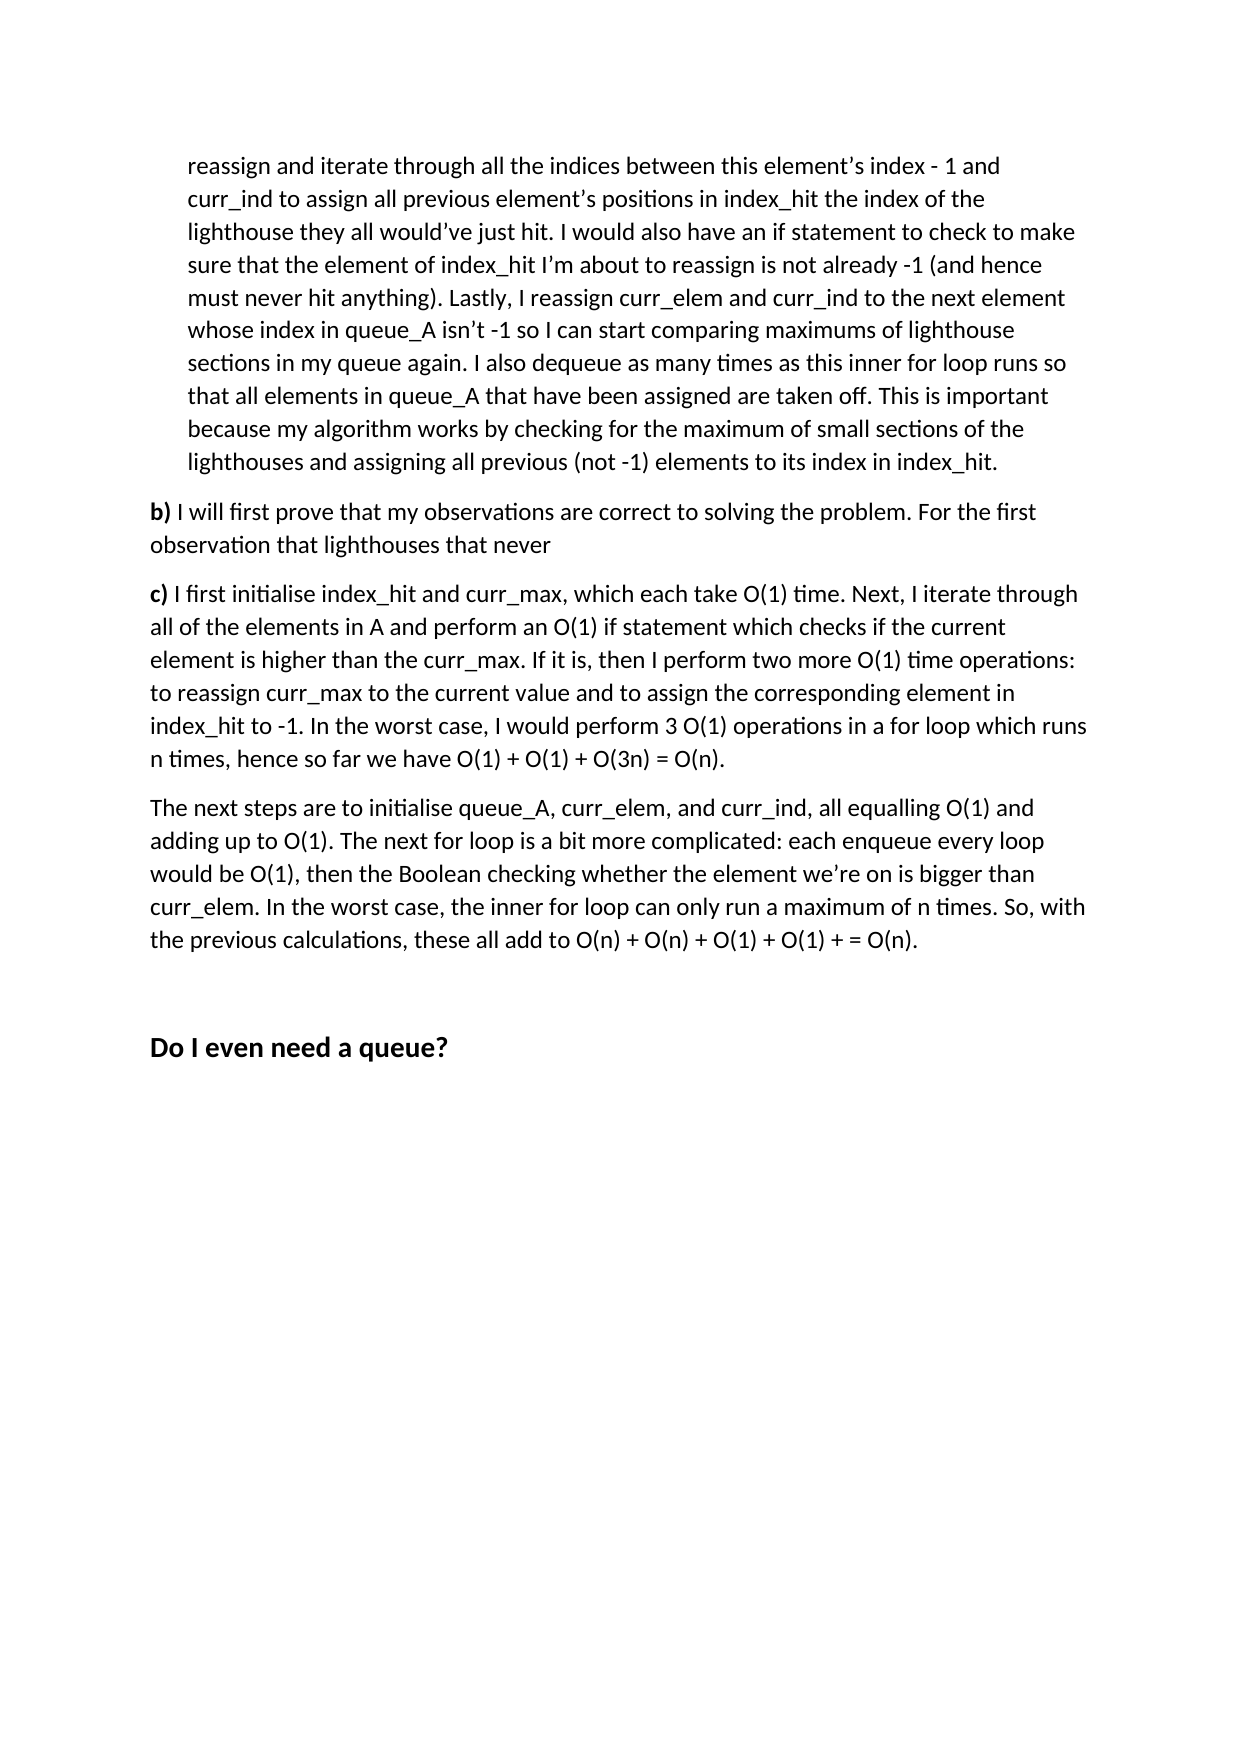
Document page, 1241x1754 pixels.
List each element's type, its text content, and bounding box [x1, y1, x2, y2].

text b) I will first prove that my observations are correct to solving the problem. For the first observation that lighthouses that never [150, 496, 1090, 559]
text c) I first initialise index_hit and curr_max, which each take O(1) time. Next, I iterate through all of the elements in A and perform an O(1) if statement which checks if the current element is higher than the curr_max. If it is, then I perform two more O(1) time operations: to reassign curr_max to the current value and to assign the corresponding element in index_hit to -1. In the worst case, I would perform 3 O(1) operations in a for loop which runs n times, hence so far we have O(1) + O(1) + O(3n) = O(n). [150, 578, 1090, 773]
text The next steps are to initialise queue_A, curr_elem, and curr_ind, all equalling O(1) and adding up to O(1). The next for loop is a bit more complicated: each enqueue every loop would be O(1), then the Boolean checking whether the element we’re on is bigger than curr_elem. In the worst case, the inner for loop can only run a maximum of n times. So, with the previous calculations, these all add to O(n) + O(n) + O(1) + O(1) + = O(n). [150, 792, 1090, 955]
text Do I even need a queue? [150, 1029, 1090, 1064]
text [187, 150, 1090, 477]
